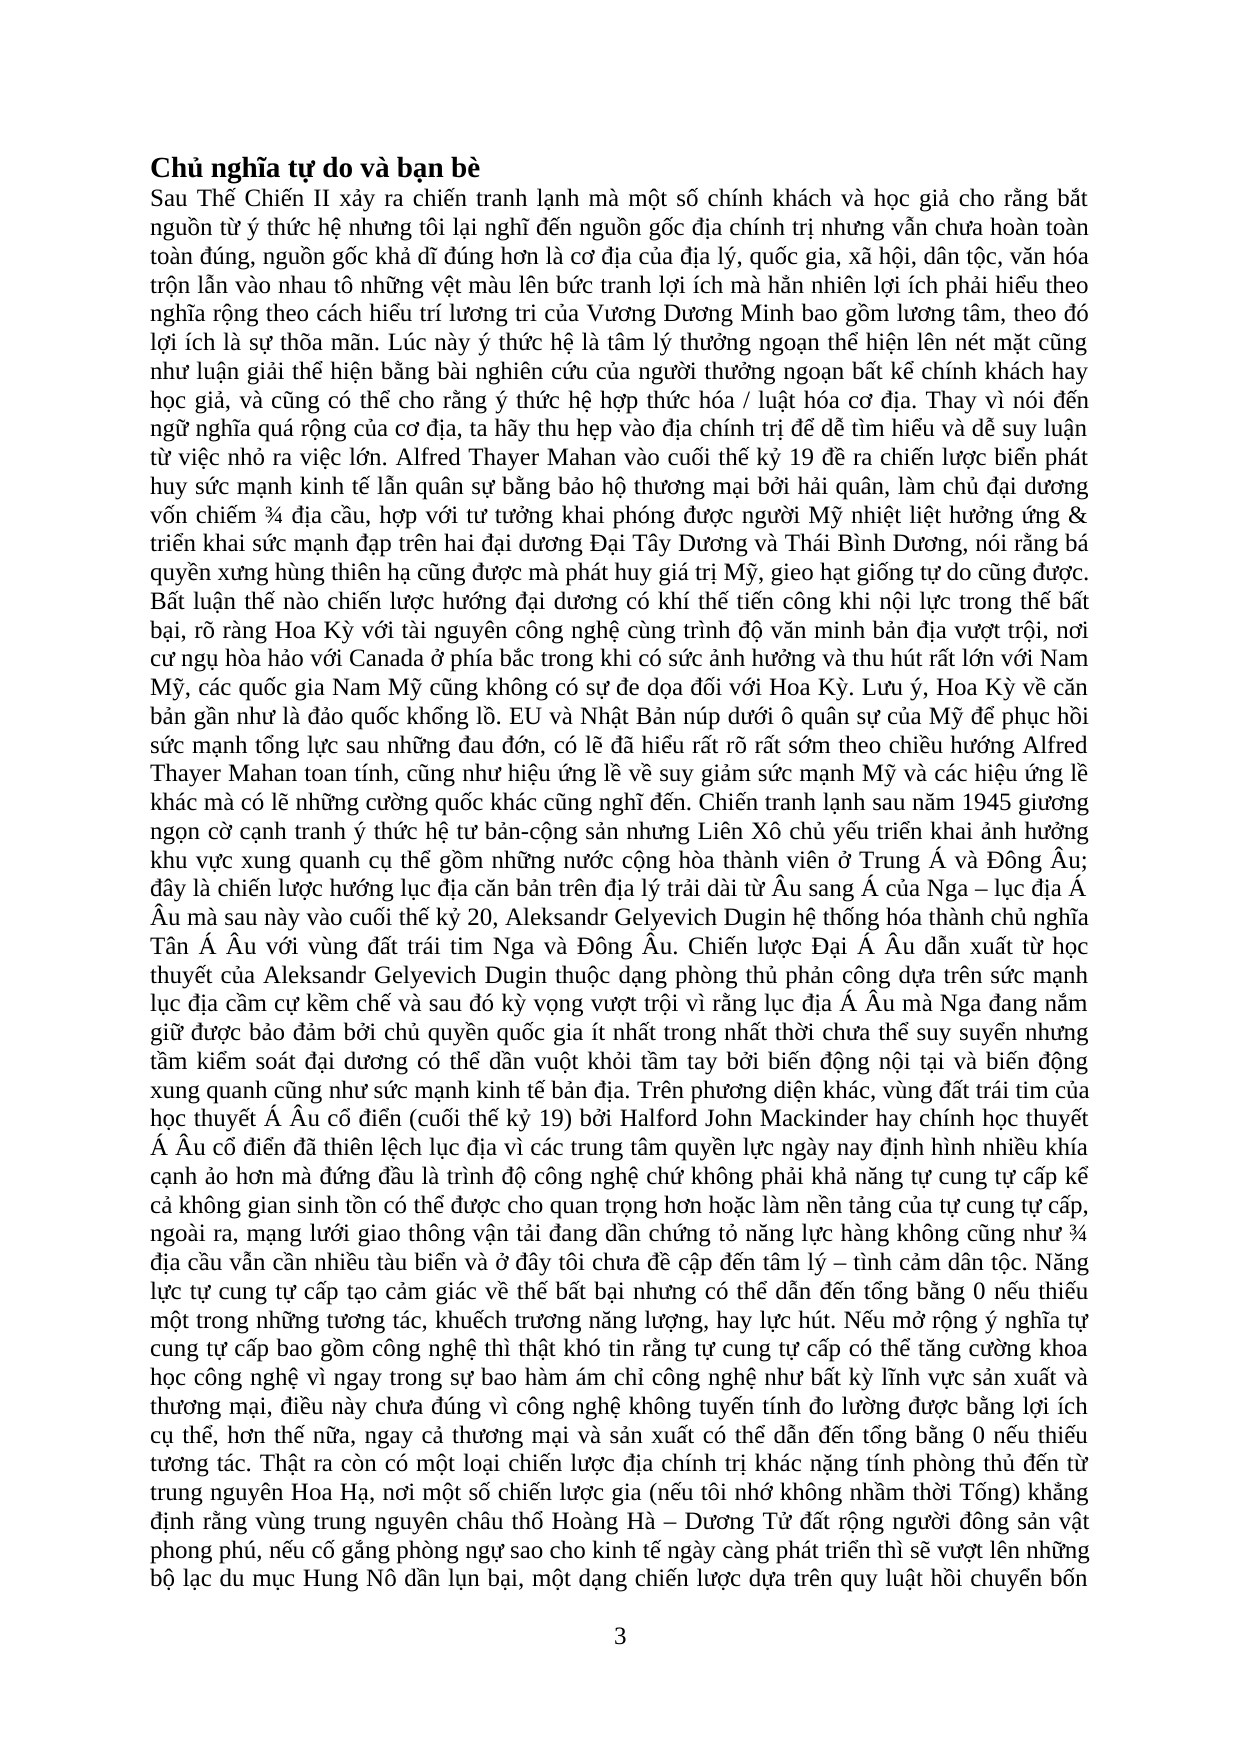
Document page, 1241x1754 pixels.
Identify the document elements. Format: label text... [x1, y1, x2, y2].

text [150, 183, 1090, 1592]
text Chủ nghĩa tự do và bạn bè [150, 150, 1090, 183]
